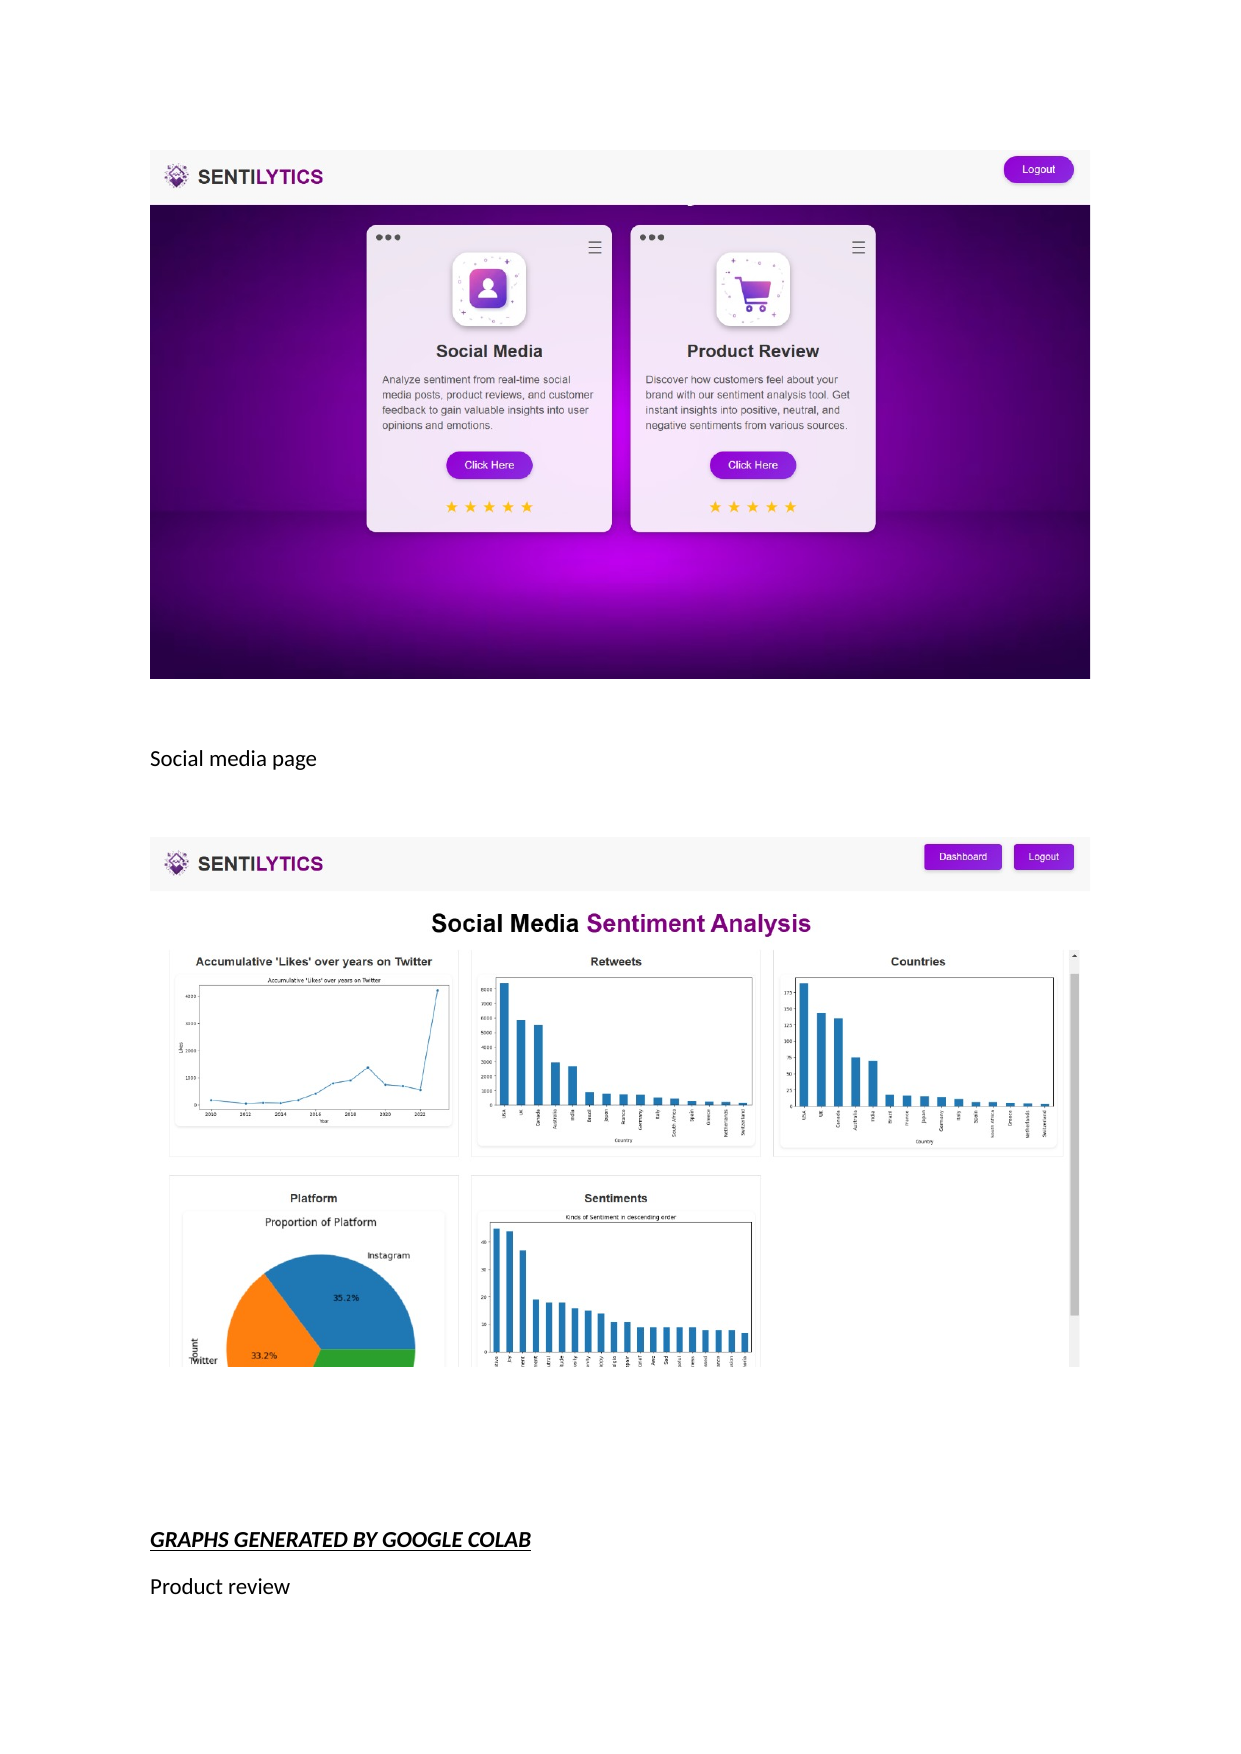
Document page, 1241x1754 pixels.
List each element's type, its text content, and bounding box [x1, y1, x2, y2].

picture [150, 837, 1091, 1367]
text GRAPHS GENERATED BY GOOGLE COLAB [150, 1526, 1090, 1554]
picture [150, 150, 1091, 679]
text Social media page [150, 744, 1090, 772]
text Product review [150, 1572, 1090, 1601]
